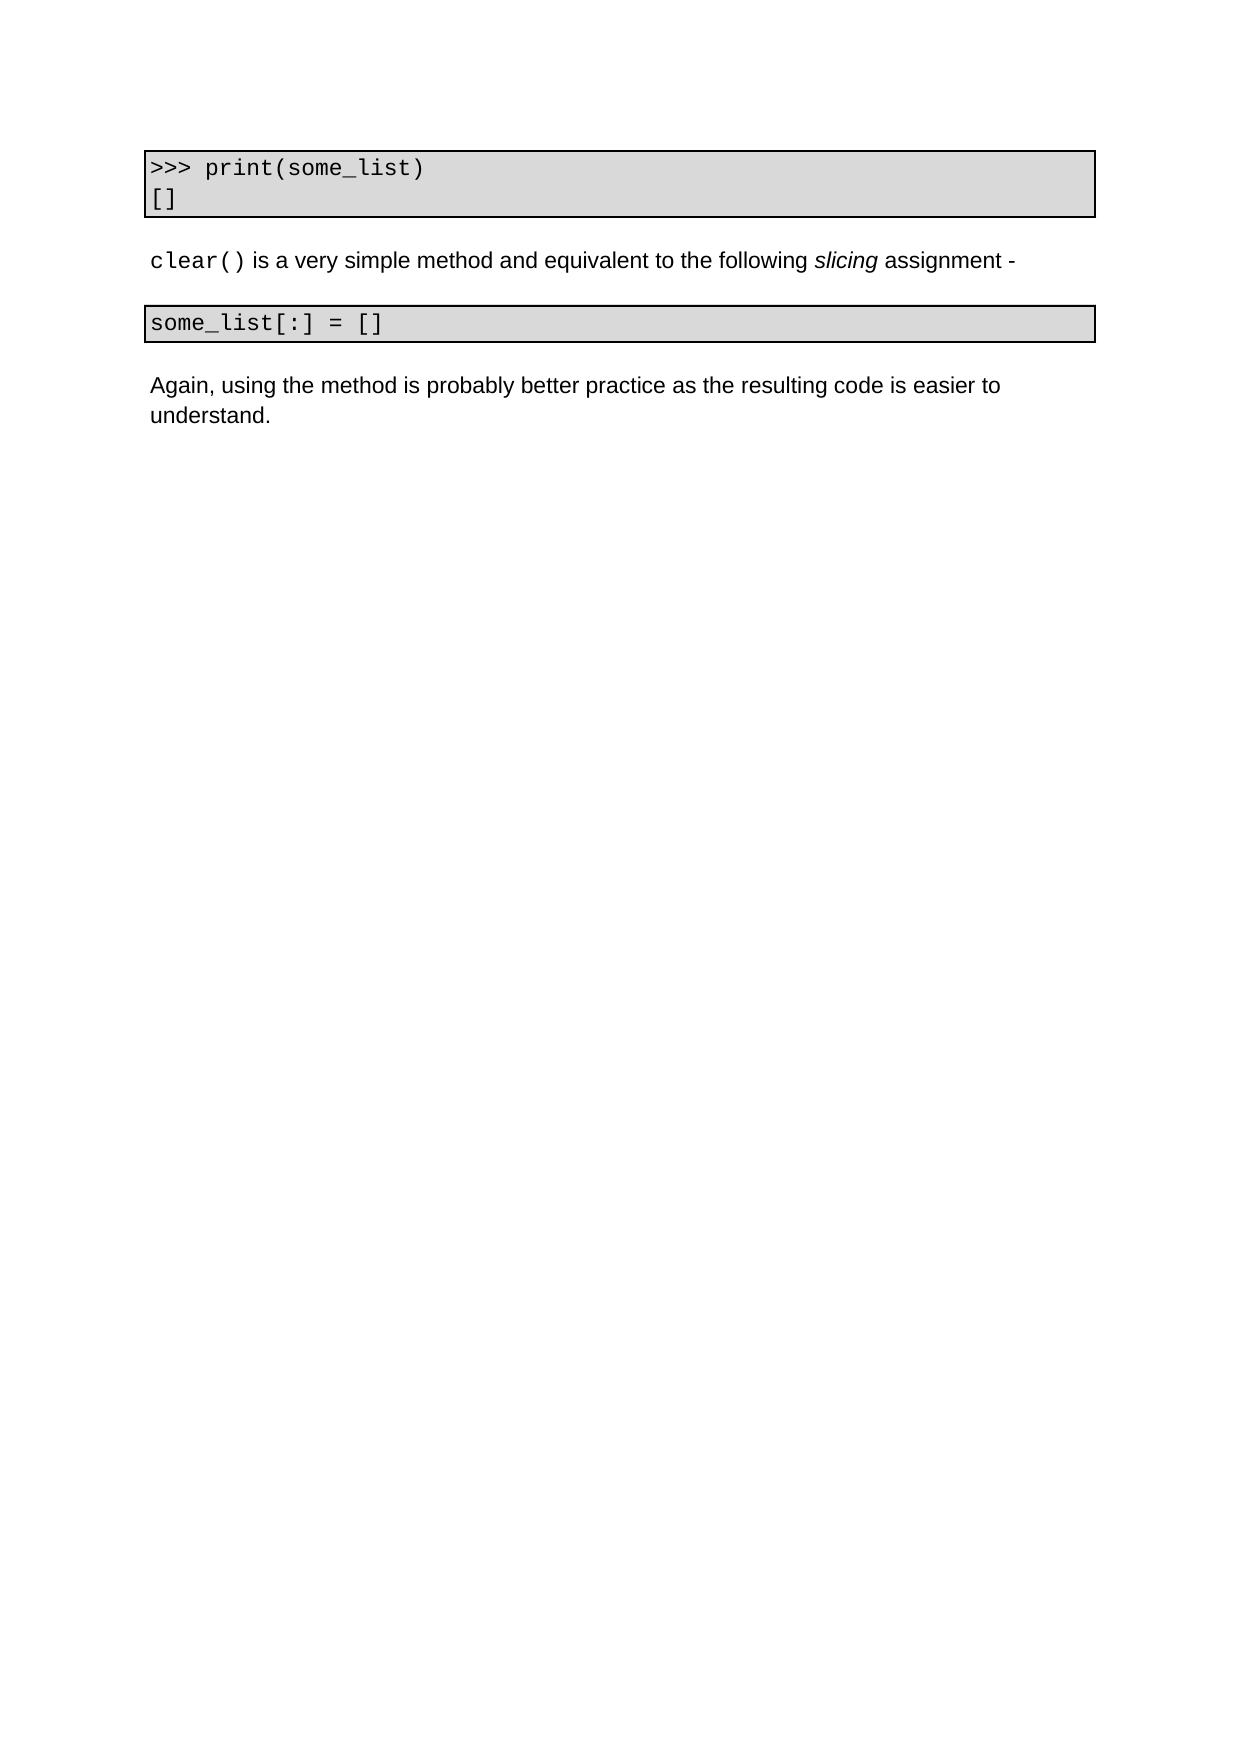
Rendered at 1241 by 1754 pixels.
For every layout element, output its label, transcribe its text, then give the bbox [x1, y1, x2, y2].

text >>> print(some_list) [146, 152, 1094, 180]
text [] [146, 180, 1094, 216]
text Again, using the method is probably better practice as the resulting code is easier to understand. [150, 372, 1090, 428]
text some_list[:] = [] [146, 307, 1094, 341]
text clear() is a very simple method and equivalent to the following slicing assignment - [150, 247, 1090, 275]
